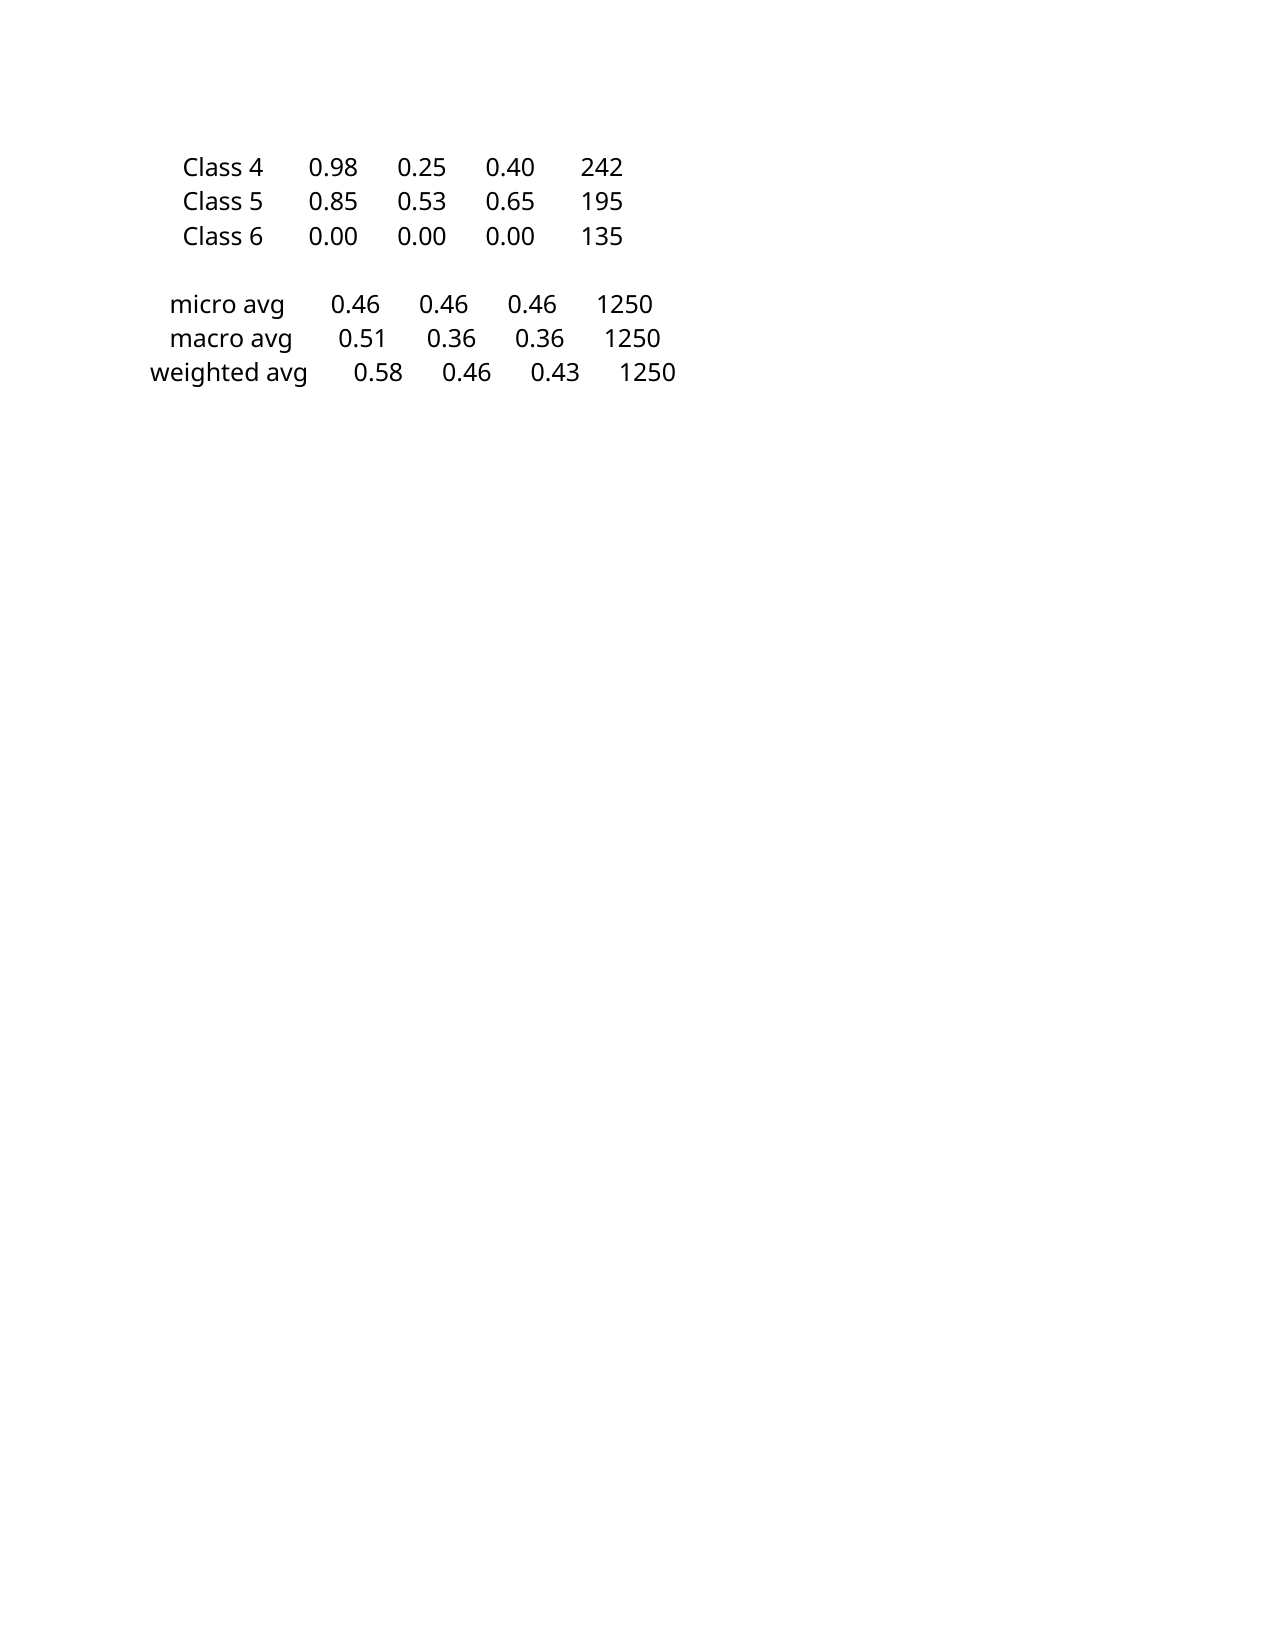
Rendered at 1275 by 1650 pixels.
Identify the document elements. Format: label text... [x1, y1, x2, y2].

text weighted avg 0.58 0.46 0.43 1250 [150, 354, 1125, 388]
text Class 6 0.00 0.00 0.00 135 [150, 218, 1125, 252]
text micro avg 0.46 0.46 0.46 1250 [150, 286, 1125, 320]
text Class 5 0.85 0.53 0.65 195 [150, 184, 1125, 218]
text macro avg 0.51 0.36 0.36 1250 [150, 320, 1125, 354]
text Class 4 0.98 0.25 0.40 242 [150, 150, 1125, 184]
